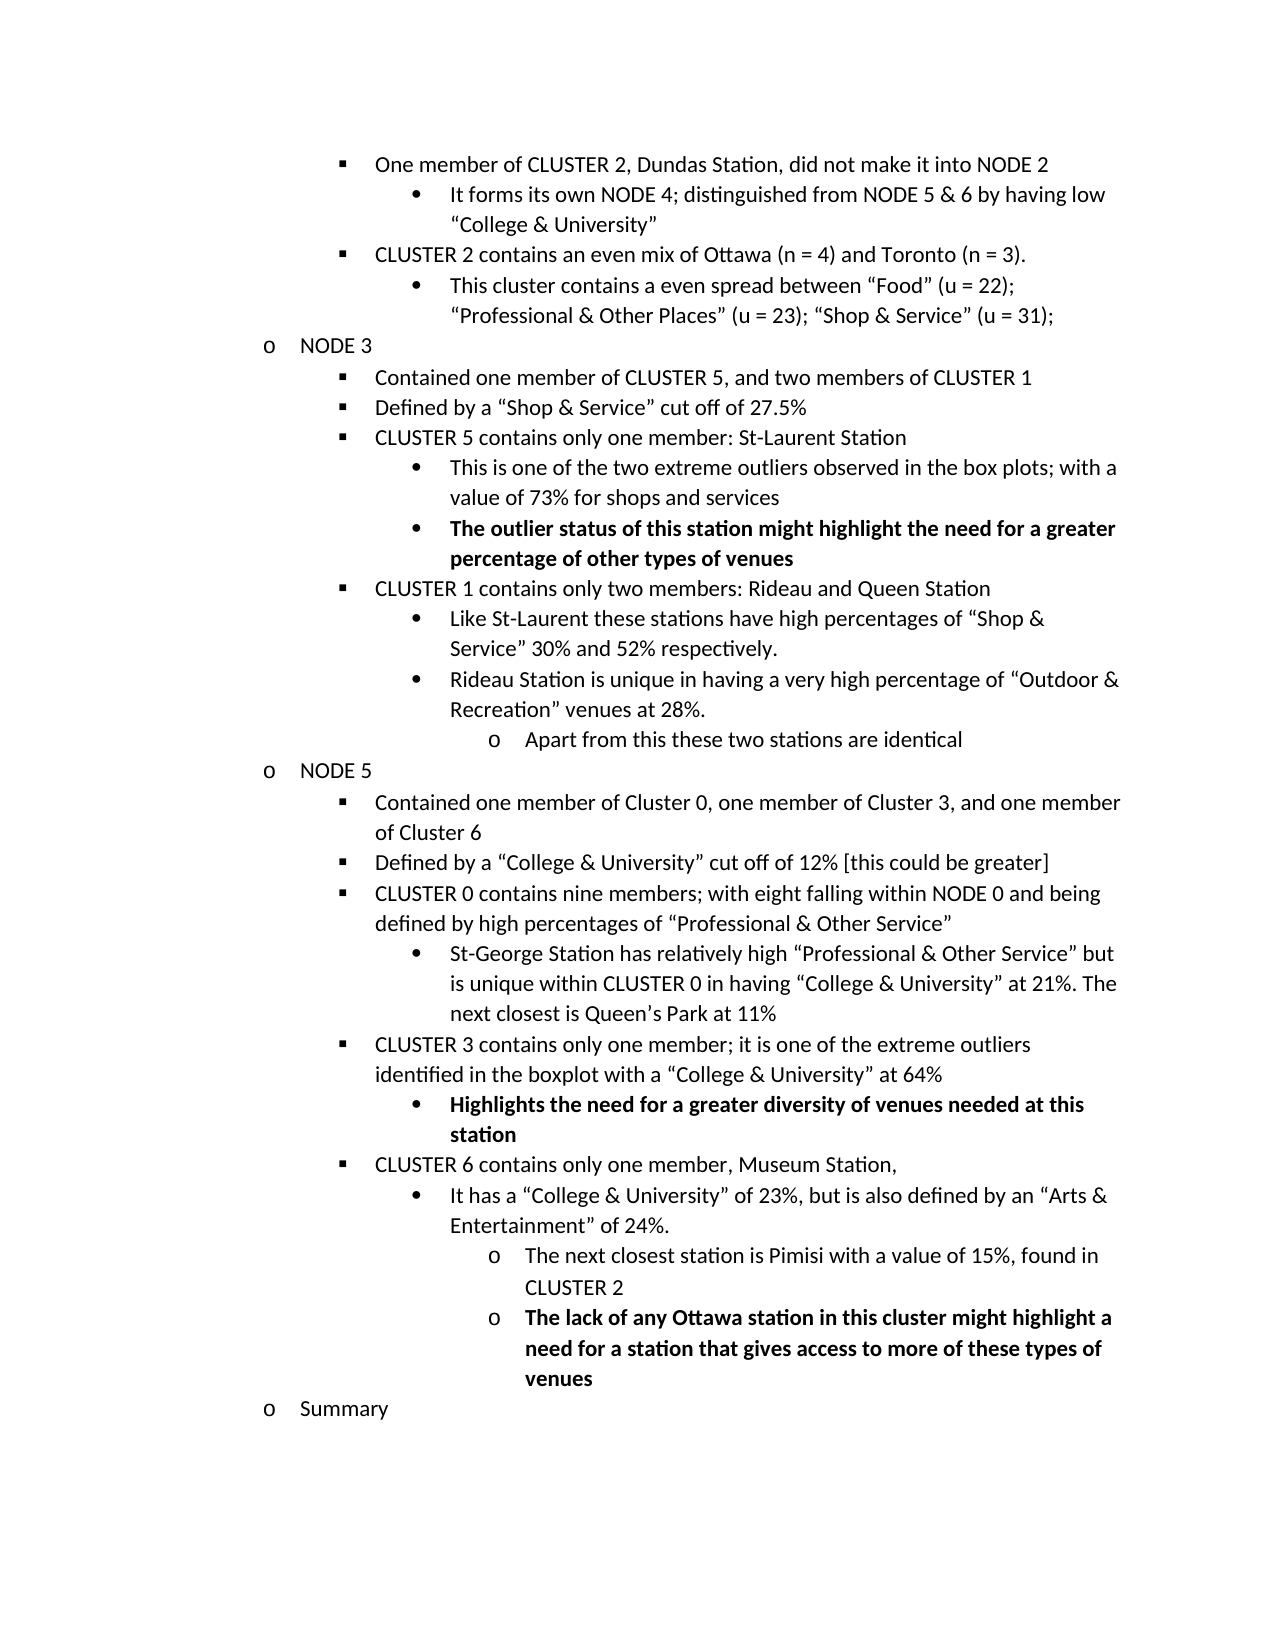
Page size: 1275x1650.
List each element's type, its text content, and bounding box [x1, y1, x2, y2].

list Defined by a “Shop & Service” cut off of 27.5% [337, 393, 1125, 421]
list CLUSTER 6 contains only one member, Museum Station, [337, 1151, 1125, 1179]
list The lack of any Ottawa station in this cluster might highlight a need for a station that gives access to more of these types of venues [487, 1303, 1125, 1392]
list Contained one member of CLUSTER 5, and two members of CLUSTER 1 [337, 363, 1125, 391]
list This is one of the two extreme outliers observed in the box plots; with a value of 73% for shops and services [412, 453, 1125, 512]
list NODE 3 [262, 331, 1125, 360]
list CLUSTER 0 contains nine members; with eight falling within NODE 0 and being defined by high percentages of “Professional & Other Service” [337, 879, 1125, 937]
list The outlier status of this station might highlight the need for a greater percentage of other types of venues [412, 514, 1125, 572]
list It forms its own NODE 4; distinguished from NODE 5 & 6 by having low “College & University” [412, 180, 1125, 238]
list The next closest station is Pimisi with a value of 15%, found in CLUSTER 2 [487, 1241, 1125, 1301]
list CLUSTER 3 contains only one member; it is one of the extreme outliers identified in the boxplot with a “College & University” at 64% [337, 1030, 1125, 1088]
list Like St-Laurent these stations have high percentages of “Shop & Service” 30% and 52% respectively. [412, 604, 1125, 663]
list Highlights the need for a greater diversity of venues needed at this station [412, 1090, 1125, 1148]
list CLUSTER 5 contains only one member: St-Laurent Station [337, 423, 1125, 451]
list Rideau Station is unique in having a very high percentage of “Outdoor & Recreation” venues at 28%. [412, 665, 1125, 723]
list CLUSTER 2 contains an even mix of Ottawa (n = 4) and Toronto (n = 3). [337, 241, 1125, 269]
list Contained one member of Cluster 0, one member of Cluster 3, and one member of Cluster 6 [337, 788, 1125, 846]
list Apart from this these two stations are identical [487, 725, 1125, 754]
list Defined by a “College & University” cut off of 12% [this could be greater] [337, 848, 1125, 877]
list This cluster contains a even spread between “Food” (u = 22); “Professional & Other Places” (u = 23); “Shop & Service” (u = 31); [412, 271, 1125, 329]
list Summary [262, 1394, 1125, 1424]
list One member of CLUSTER 2, Dundas Station, did not make it into NODE 2 [337, 150, 1125, 178]
list It has a “College & University” of 23%, but is also defined by an “Arts & Entertainment” of 24%. [412, 1181, 1125, 1239]
list NODE 5 [262, 757, 1125, 786]
list CLUSTER 1 contains only two members: Rideau and Queen Station [337, 574, 1125, 602]
list St-George Station has relatively high “Professional & Other Service” but is unique within CLUSTER 0 in having “College & University” at 21%. The next closest is Queen’s Park at 11% [412, 939, 1125, 1028]
